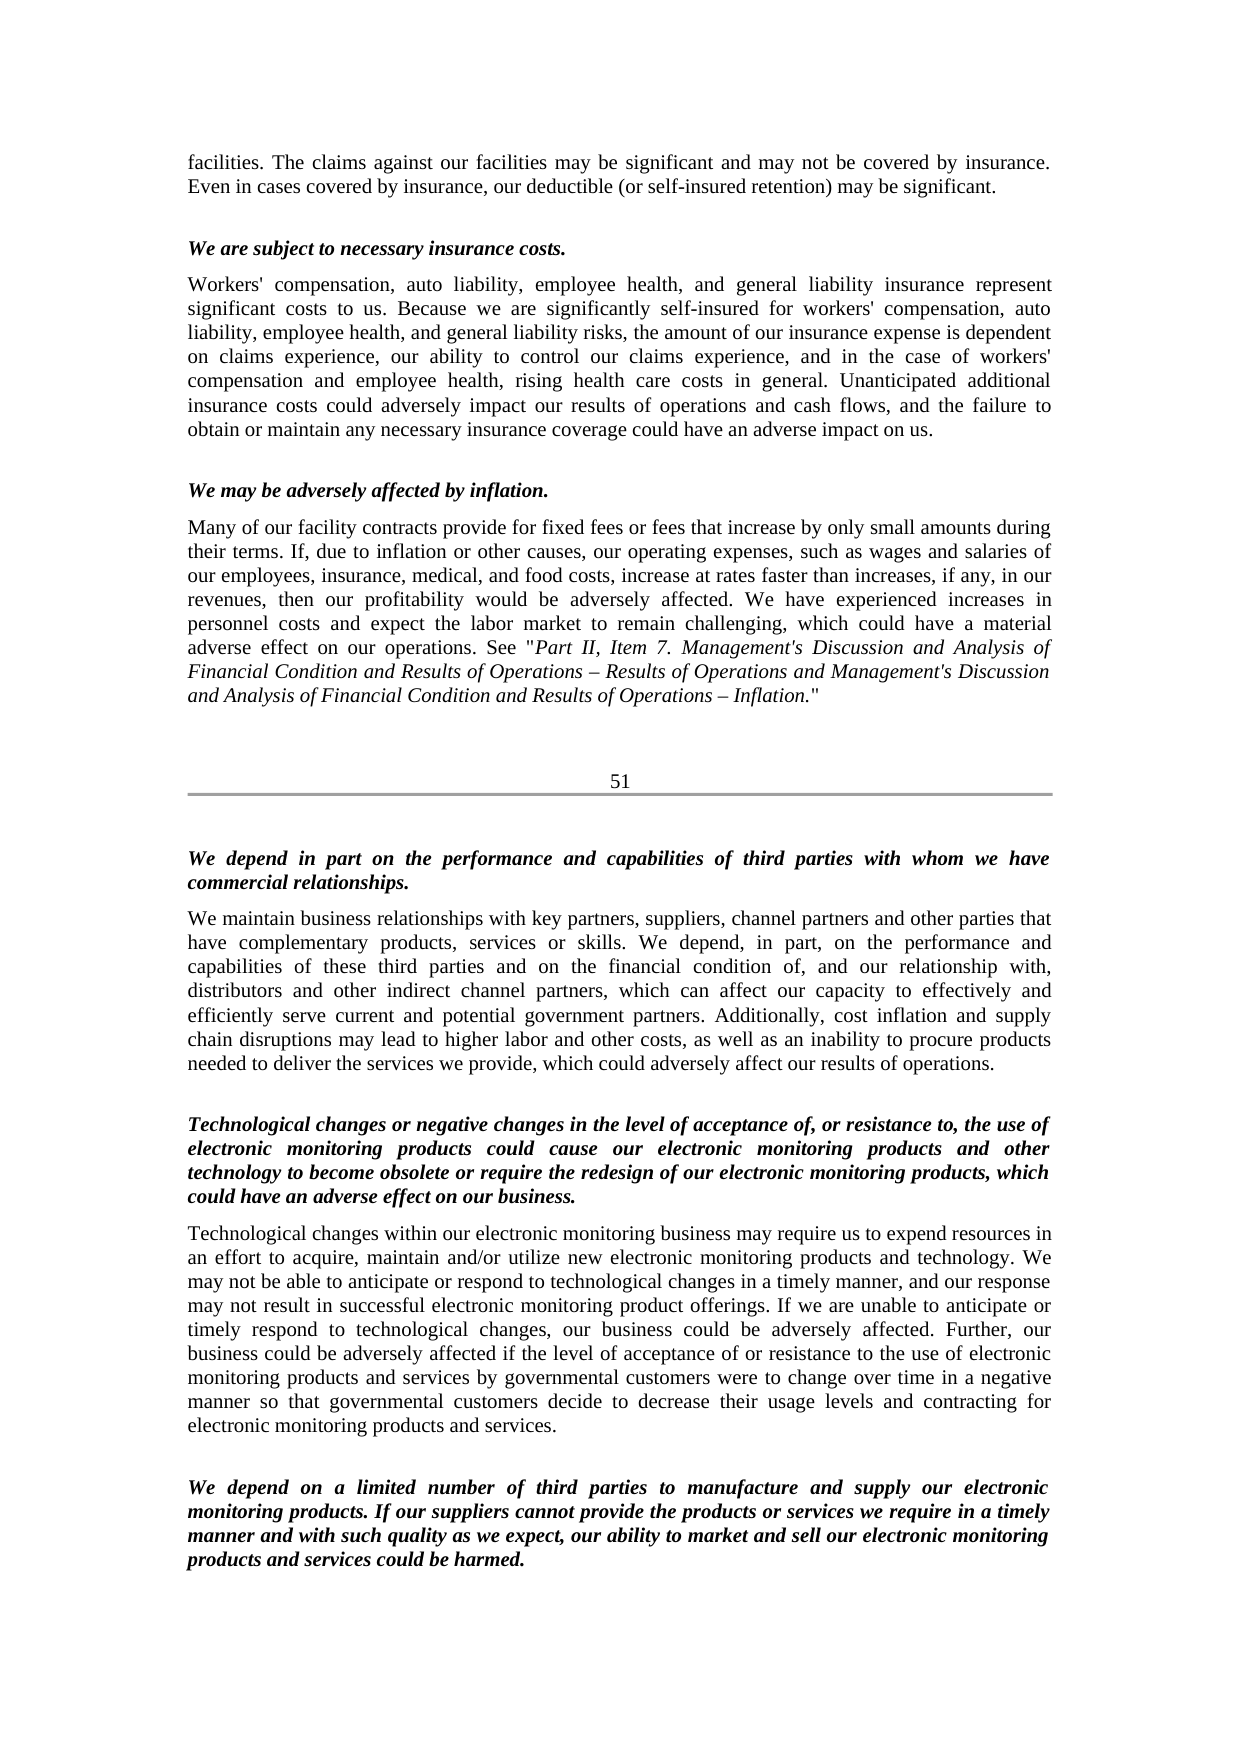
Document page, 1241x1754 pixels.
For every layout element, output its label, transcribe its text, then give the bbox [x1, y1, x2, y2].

text We depend on a limited number of third parties to manufacture and supply our electronic monitoring products. If our suppliers cannot provide the products or services we require in a timely manner and with such quality as we expect, our ability to market and sell our electronic monitoring products and services could be harmed. [187, 1475, 1053, 1571]
text We may be adversely affected by inflation. [187, 478, 1053, 502]
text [187, 150, 1053, 198]
text Technological changes or negative changes in the level of acceptance of, or resistance to, the use of electronic monitoring products could cause our electronic monitoring products and other technology to become obsolete or require the redesign of our electronic monitoring products, which could have an adverse effect on our business. [187, 1112, 1053, 1208]
text 51 [187, 769, 1053, 792]
text We maintain business relationships with key partners, suppliers, channel partners and other parties that have complementary products, services or skills. We depend, in part, on the performance and capabilities of these third parties and on the financial condition of, and our relationship with, distributors and other indirect channel partners, which can affect our capacity to effectively and efficiently serve current and potential government partners. Additionally, cost inflation and supply chain disruptions may lead to higher labor and other costs, as well as an inability to procure products needed to deliver the services we provide, which could adversely affect our results of operations. [187, 906, 1053, 1075]
text We are subject to necessary insurance costs. [187, 236, 1053, 260]
text Many of our facility contracts provide for fixed fees or fees that increase by only small amounts during their terms. If, due to inflation or other causes, our operating expenses, such as wages and salaries of our employees, insurance, medical, and food costs, increase at rates faster than increases, if any, in our revenues, then our profitability would be adversely affected. We have experienced increases in personnel costs and expect the labor market to remain challenging, which could have a material adverse effect on our operations. See "Part II, Item 7. Management's Discussion and Analysis of Financial Condition and Results of Operations – Results of Operations and Management's Discussion and Analysis of Financial Condition and Results of Operations – Inflation." [187, 515, 1053, 707]
text Technological changes within our electronic monitoring business may require us to expend resources in an effort to acquire, maintain and/or utilize new electronic monitoring products and technology. We may not be able to anticipate or respond to technological changes in a timely manner, and our response may not result in successful electronic monitoring product offerings. If we are unable to anticipate or timely respond to technological changes, our business could be adversely affected. Further, our business could be adversely affected if the level of acceptance of or resistance to the use of electronic monitoring products and services by governmental customers were to change over time in a negative manner so that governmental customers decide to decrease their usage levels and contracting for electronic monitoring products and services. [187, 1221, 1053, 1437]
text We depend in part on the performance and capabilities of third parties with whom we have commercial relationships. [187, 846, 1053, 894]
text Workers' compensation, auto liability, employee health, and general liability insurance represent significant costs to us. Because we are significantly self-insured for workers' compensation, auto liability, employee health, and general liability risks, the amount of our insurance expense is dependent on claims experience, our ability to control our claims experience, and in the case of workers' compensation and employee health, rising health care costs in general. Unanticipated additional insurance costs could adversely impact our results of operations and cash flows, and the failure to obtain or maintain any necessary insurance coverage could have an adverse impact on us. [187, 272, 1053, 441]
